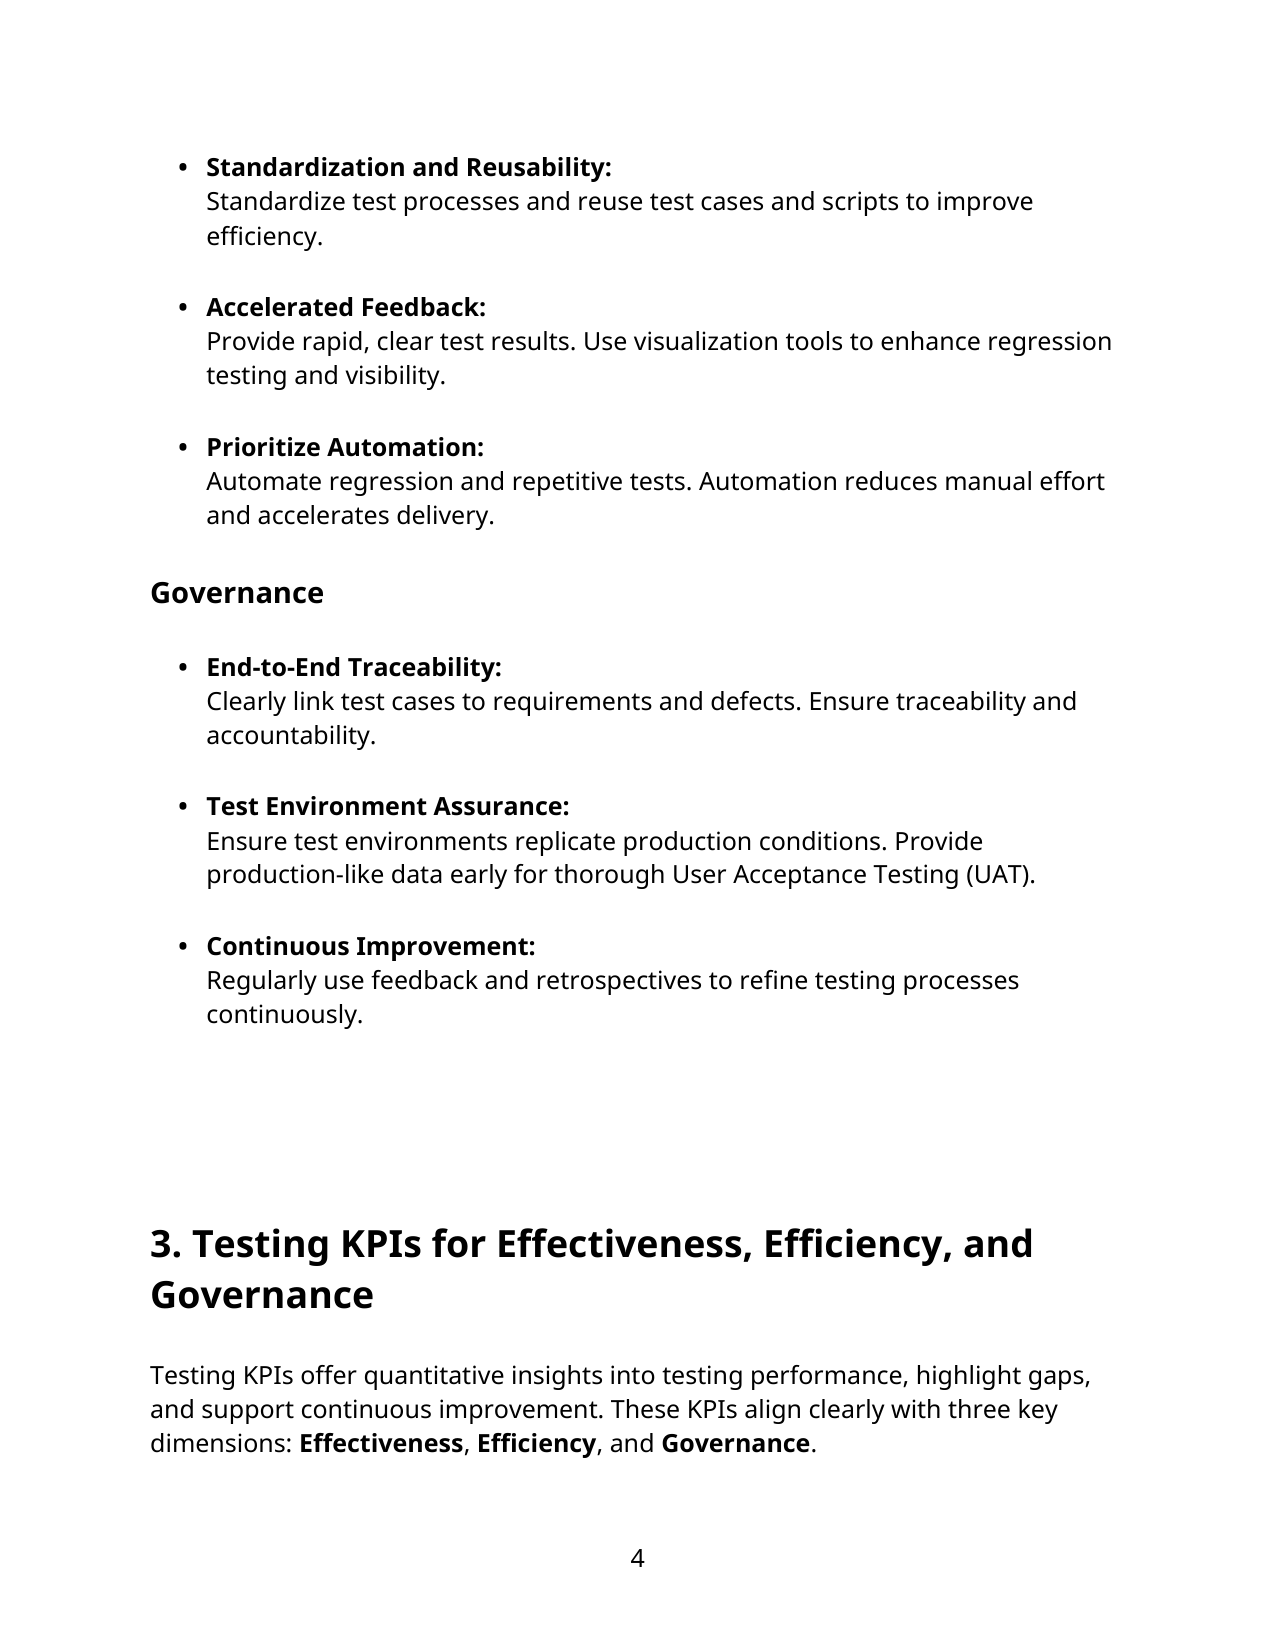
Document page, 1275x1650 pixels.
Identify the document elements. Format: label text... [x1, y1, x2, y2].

list Accelerated Feedback: Provide rapid, clear test results. Use visualization tools to enhance regression testing and visibility. [178, 290, 1125, 392]
list Test Environment Assurance: Ensure test environments replicate production conditions. Provide production-like data early for thorough User Acceptance Testing (UAT). [178, 789, 1125, 891]
list Continuous Improvement: Regularly use feedback and retrospectives to refine testing processes continuously. [178, 929, 1125, 1031]
list Standardization and Reusability: Standardize test processes and reuse test cases and scripts to improve efficiency. [178, 150, 1125, 252]
text Testing KPIs offer quantitative insights into testing performance, highlight gaps, and support continuous improvement. These KPIs align clearly with three key dimensions: Effectiveness, Efficiency, and Governance. [150, 1357, 1125, 1459]
text 3. Testing KPIs for Effectiveness, Efficiency, and Governance [150, 1218, 1125, 1320]
text Governance [150, 572, 1125, 612]
list End-to-End Traceability: Clearly link test cases to requirements and defects. Ensure traceability and accountability. [178, 649, 1125, 752]
list Prioritize Automation: Automate regression and repetitive tests. Automation reduces manual effort and accelerates delivery. [178, 429, 1125, 532]
